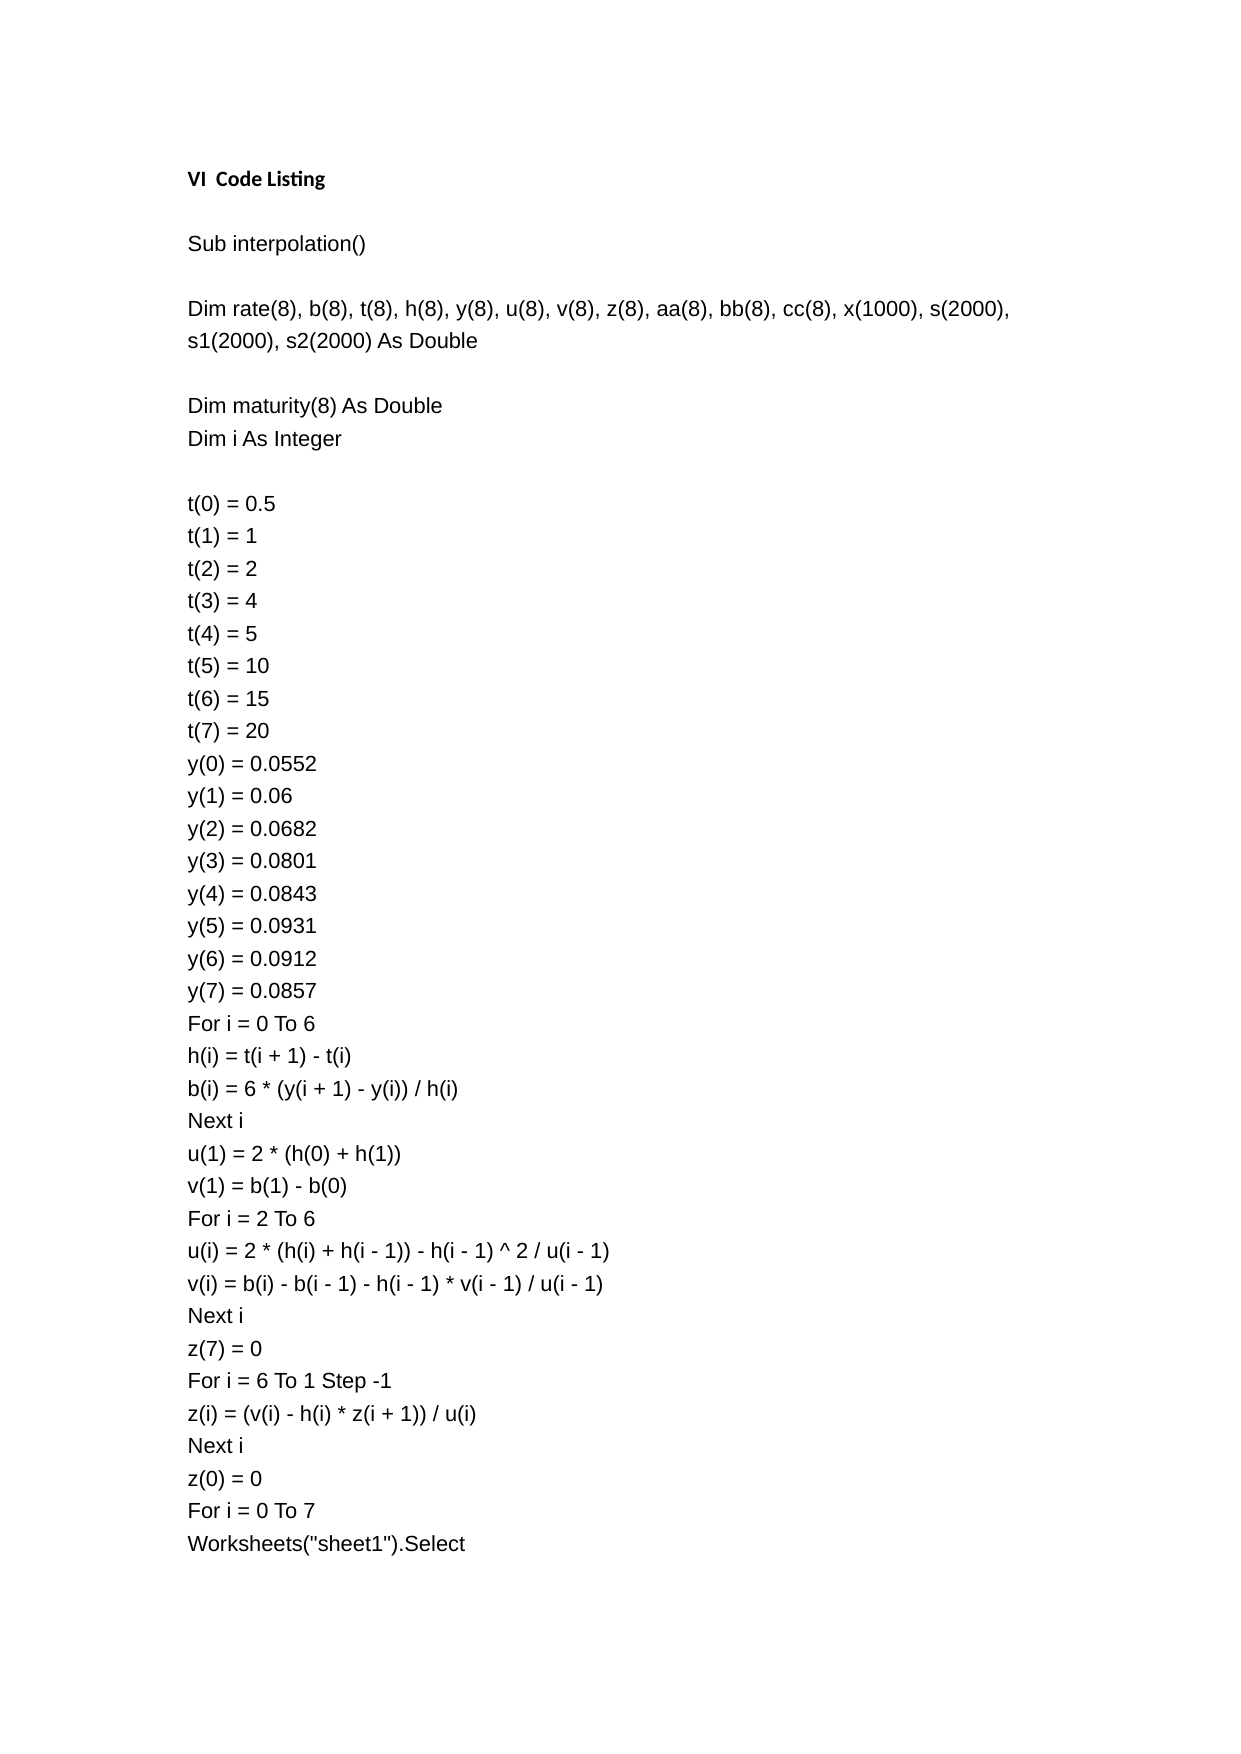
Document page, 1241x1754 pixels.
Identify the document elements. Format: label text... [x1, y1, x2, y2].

text h(i) = t(i + 1) - t(i) [187, 1039, 1053, 1072]
text t(7) = 20 [187, 714, 1053, 747]
text For i = 2 To 6 [187, 1202, 1053, 1234]
text t(5) = 10 [187, 649, 1053, 682]
text t(0) = 0.5 [187, 487, 1053, 519]
text b(i) = 6 * (y(i + 1) - y(i)) / h(i) [187, 1072, 1053, 1104]
text t(2) = 2 [187, 552, 1053, 584]
text y(5) = 0.0931 [187, 909, 1053, 942]
text t(3) = 4 [187, 584, 1053, 617]
text v(1) = b(1) - b(0) [187, 1169, 1053, 1202]
text For i = 0 To 7 [187, 1494, 1053, 1527]
text Next i [187, 1299, 1053, 1332]
text t(1) = 1 [187, 519, 1053, 552]
text t(6) = 15 [187, 682, 1053, 714]
text z(i) = (v(i) - h(i) * z(i + 1)) / u(i) [187, 1397, 1053, 1429]
text Sub interpolation() [187, 227, 1053, 259]
text y(0) = 0.0552 [187, 747, 1053, 779]
text y(1) = 0.06 [187, 779, 1053, 812]
text For i = 0 To 6 [187, 1007, 1053, 1039]
text u(1) = 2 * (h(0) + h(1)) [187, 1137, 1053, 1169]
text Dim rate(8), b(8), t(8), h(8), y(8), u(8), v(8), z(8), aa(8), bb(8), cc(8), x(1000), s(2000), s1(2000), s2(2000) As Double [187, 292, 1053, 357]
text y(3) = 0.0801 [187, 844, 1053, 877]
text v(i) = b(i) - b(i - 1) - h(i - 1) * v(i - 1) / u(i - 1) [187, 1267, 1053, 1299]
text u(i) = 2 * (h(i) + h(i - 1)) - h(i - 1) ^ 2 / u(i - 1) [187, 1234, 1053, 1267]
text y(4) = 0.0843 [187, 877, 1053, 909]
text Dim i As Integer [187, 422, 1053, 454]
text VI Code Listing [187, 162, 1053, 194]
text Next i [187, 1429, 1053, 1462]
text y(7) = 0.0857 [187, 974, 1053, 1007]
text Dim maturity(8) As Double [187, 389, 1053, 422]
text z(7) = 0 [187, 1332, 1053, 1364]
text Next i [187, 1104, 1053, 1137]
text t(4) = 5 [187, 617, 1053, 649]
text z(0) = 0 [187, 1462, 1053, 1494]
text y(6) = 0.0912 [187, 942, 1053, 974]
text For i = 6 To 1 Step -1 [187, 1364, 1053, 1397]
text y(2) = 0.0682 [187, 812, 1053, 844]
text Worksheets("sheet1").Select [187, 1527, 1053, 1559]
